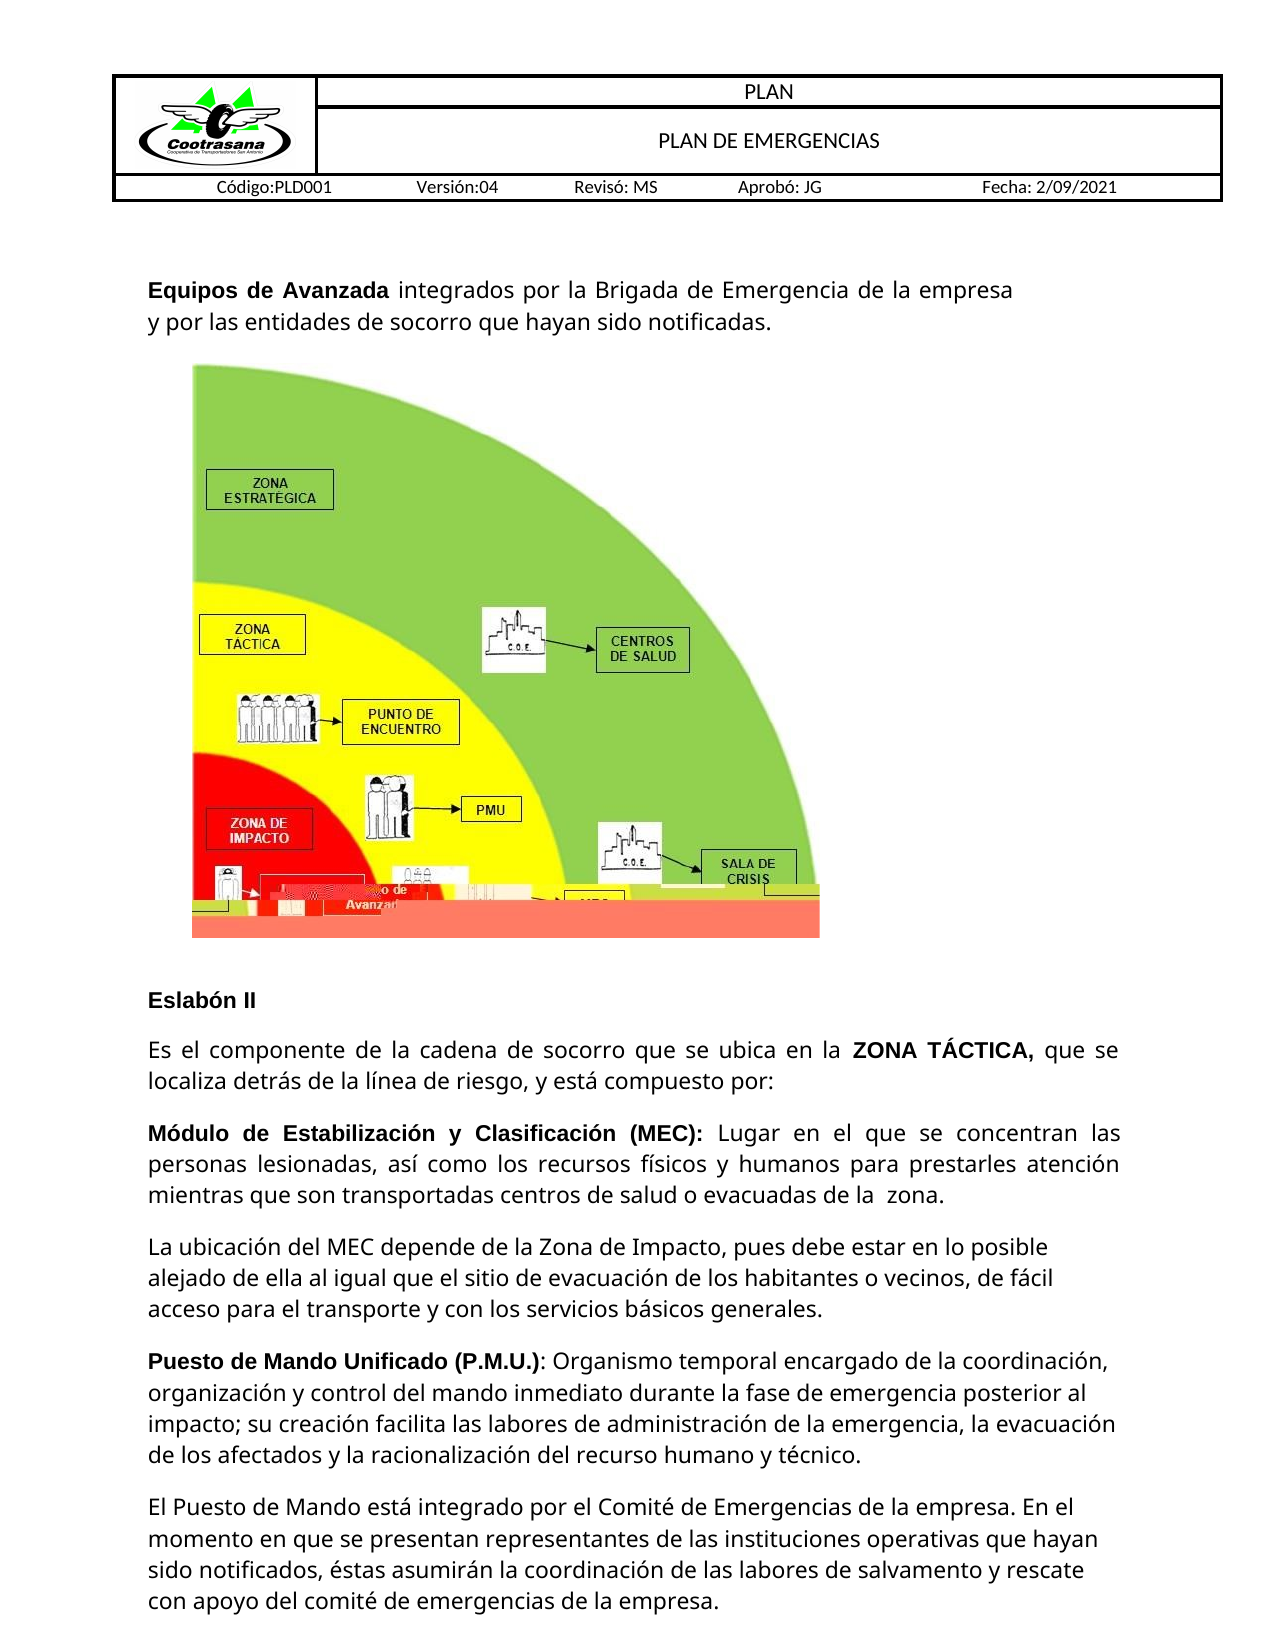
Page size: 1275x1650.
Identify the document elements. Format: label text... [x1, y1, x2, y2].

text La ubicación del MEC depende de la Zona de Impacto, pues debe estar en lo posible alejado de ella al igual que el sitio de evacuación de los habitantes o vecinos, de fácil acceso para el transporte y con los servicios básicos generales. [148, 1231, 1126, 1324]
text Puesto de Mando Unificado (P.M.U.): Organismo temporal encargado de la coordinación, organización y control del mando inmediato durante la fase de emergencia posterior al impacto; su creación facilita las labores de administración de la emergencia, la evacuación de los afectados y la racionalización del recurso humano y técnico. [148, 1345, 1119, 1470]
text El Puesto de Mando está integrado por el Comité de Emergencias de la empresa. En el momento en que se presentan representantes de las instituciones operativas que hayan sido notificados, éstas asumirán la coordinación de las labores de salvamento y rescate con apoyo del comité de emergencias de la empresa. [148, 1491, 1103, 1616]
picture [192, 363, 820, 938]
text Es el componente de la cadena de socorro que se ubica en la ZONA TÁCTICA, que se localiza detrás de la línea de riesgo, y está compuesto por: [148, 1034, 1119, 1096]
text Módulo de Estabilización y Clasificación (MEC): Lugar en el que se concentran las personas lesionadas, así como los recursos físicos y humanos para prestarles atención mientras que son transportadas centros de salud o evacuadas de la zona. [148, 1117, 1121, 1210]
text Equipos de Avanzada integrados por la Brigada de Emergencia de la empresa y por las entidades de socorro que hayan sido notificadas. [148, 274, 1032, 337]
picture [134, 81, 296, 169]
subtitle Eslabón II [148, 987, 1275, 1013]
